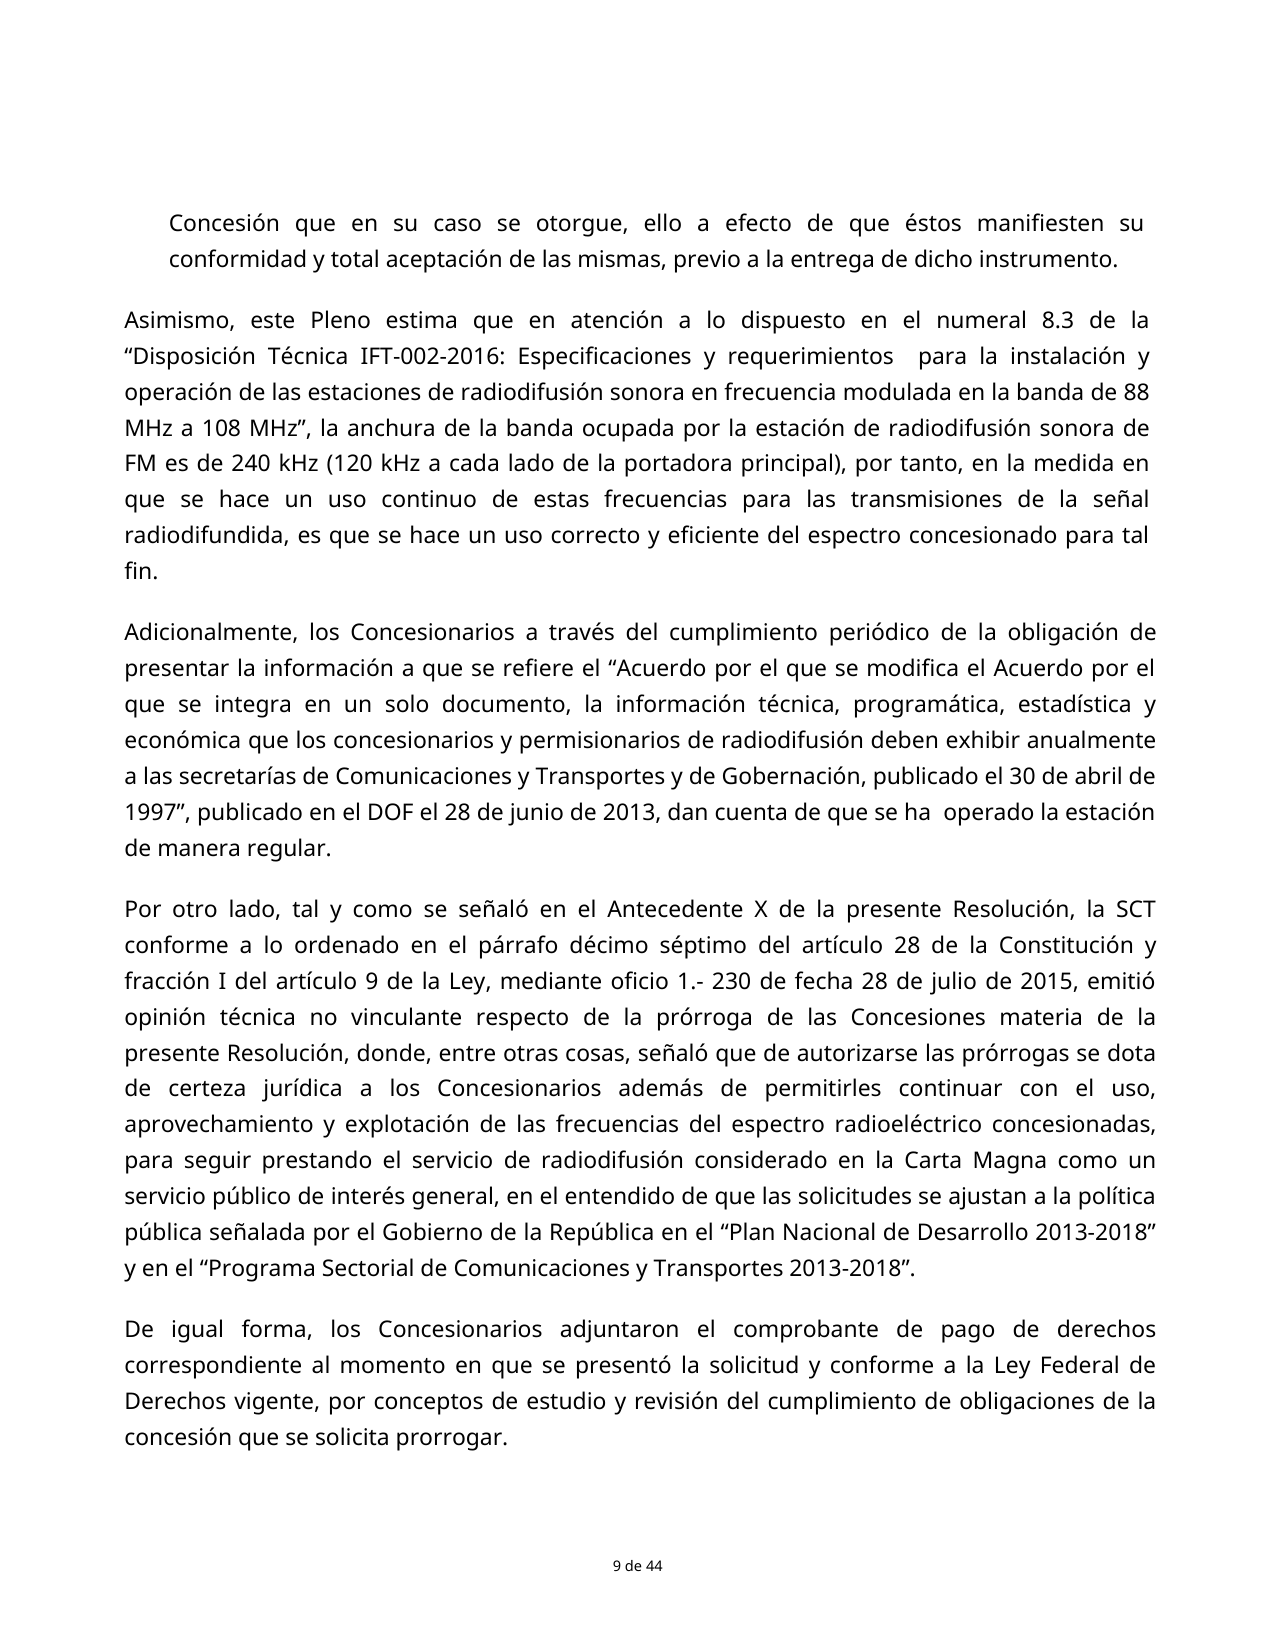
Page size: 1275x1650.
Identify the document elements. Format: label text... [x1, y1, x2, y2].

text Por otro lado, tal y como se señaló en el Antecedente X de la presente Resolución, la SCT conforme a lo ordenado en el párrafo décimo séptimo del artículo 28 de la Constitución y fracción I del artículo 9 de la Ley, mediante oficio 1.- 230 de fecha 28 de julio de 2015, emitió opinión técnica no vinculante respecto de la prórroga de las Concesiones materia de la presente Resolución, donde, entre otras cosas, señaló que de autorizarse las prórrogas se dota de certeza jurídica a los Concesionarios además de permitirles continuar con el uso, aprovechamiento y explotación de las frecuencias del espectro radioeléctrico concesionadas, para seguir prestando el servicio de radiodifusión considerado en la Carta Magna como un servicio público de interés general, en el entendido de que las solicitudes se ajustan a la política pública señalada por el Gobierno de la República en el “Plan Nacional de Desarrollo 2013-2018” y en el “Programa Sectorial de Comunicaciones y Transportes 2013-2018”. [124, 893, 1157, 1283]
text De igual forma, los Concesionarios adjuntaron el comprobante de pago de derechos correspondiente al momento en que se presentó la solicitud y conforme a la Ley Federal de Derechos vigente, por conceptos de estudio y revisión del cumplimiento de obligaciones de la concesión que se solicita prorrogar. [124, 1313, 1157, 1452]
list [131, 207, 1146, 274]
text Adicionalmente, los Concesionarios a través del cumplimiento periódico de la obligación de presentar la información a que se refiere el “Acuerdo por el que se modifica el Acuerdo por el que se integra en un solo documento, la información técnica, programática, estadística y económica que los concesionarios y permisionarios de radiodifusión deben exhibir anualmente a las secretarías de Comunicaciones y Transportes y de Gobernación, publicado el 30 de abril de 1997”, publicado en el DOF el 28 de junio de 2013, dan cuenta de que se ha operado la estación de manera regular. [124, 616, 1157, 863]
text Asimismo, este Pleno estima que en atención a lo dispuesto en el numeral 8.3 de la “Disposición Técnica IFT-002-2016: Especificaciones y requerimientos para la instalación y operación de las estaciones de radiodifusión sonora en frecuencia modulada en la banda de 88 MHz a 108 MHz”, la anchura de la banda ocupada por la estación de radiodifusión sonora de FM es de 240 kHz (120 kHz a cada lado de la portadora principal), por tanto, en la medida en que se hace un uso continuo de estas frecuencias para las transmisiones de la señal radiodifundida, es que se hace un uso correcto y eficiente del espectro concesionado para tal fin. [124, 304, 1151, 586]
